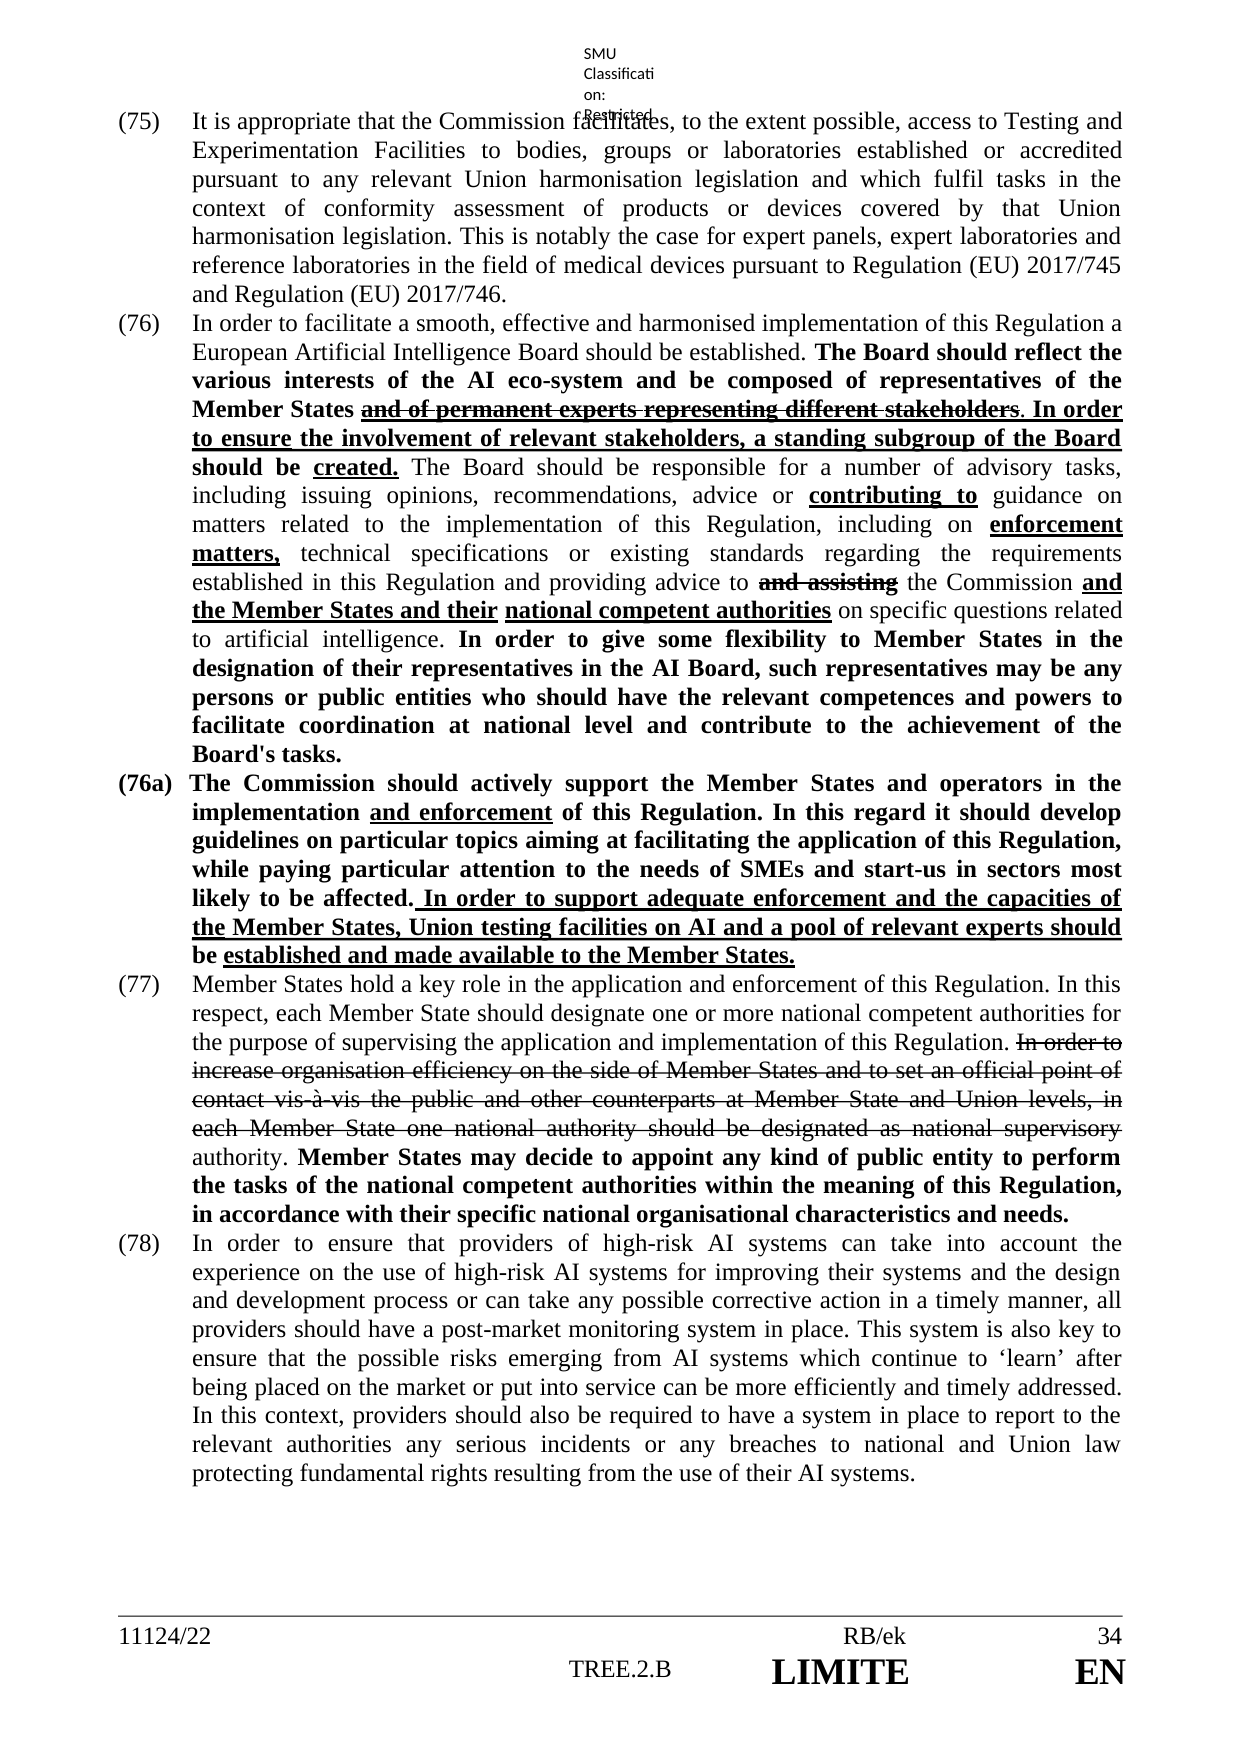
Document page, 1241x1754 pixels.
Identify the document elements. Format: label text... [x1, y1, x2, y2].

list Member States hold a key role in the application and enforcement of this Regulation. In this respect, each Member State should designate one or more national competent authorities for the purpose of supervising the application and implementation of this Regulation. In order to increase organisation efficiency on the side of Member States and to set an official point of contact vis-à-vis the public and other counterparts at Member State and Union levels, in each Member State one national authority should be designated as national supervisory authority. Member States may decide to appoint any kind of public entity to perform the tasks of the national competent authorities within the meaning of this Regulation, in accordance with their specific national organisational characteristics and needs. [118, 969, 1122, 1228]
list It is appropriate that the Commission facilitates, to the extent possible, access to Testing and Experimentation Facilities to bodies, groups or laboratories established or accredited pursuant to any relevant Union harmonisation legislation and which fulfil tasks in the context of conformity assessment of products or devices covered by that Union harmonisation legislation. This is notably the case for expert panels, expert laboratories and reference laboratories in the field of medical devices pursuant to Regulation (EU) 2017/745 and Regulation (EU) 2017/746. [118, 106, 1122, 308]
text (76a) The Commission should actively support the Member States and operators in the implementation and enforcement of this Regulation. In this regard it should develop guidelines on particular topics aiming at facilitating the application of this Regulation, while paying particular attention to the needs of SMEs and start-us in sectors most likely to be affected. In order to support adequate enforcement and the capacities of the Member States, Union testing facilities on AI and a pool of relevant experts should be established and made available to the Member States. [118, 768, 1122, 969]
list In order to facilitate a smooth, effective and harmonised implementation of this Regulation a European Artificial Intelligence Board should be established. The Board should reflect the various interests of the AI eco-system and be composed of representatives of the Member States and of permanent experts representing different stakeholders. In order to ensure the involvement of relevant stakeholders, a standing subgroup of the Board should be created. The Board should be responsible for a number of advisory tasks, including issuing opinions, recommendations, advice or contributing to guidance on matters related to the implementation of this Regulation, including on enforcement matters, technical specifications or existing standards regarding the requirements established in this Regulation and providing advice to and assisting the Commission and the Member States and their national competent authorities on specific questions related to artificial intelligence. In order to give some flexibility to Member States in the designation of their representatives in the AI Board, such representatives may be any persons or public entities who should have the relevant competences and powers to facilitate coordination at national level and contribute to the achievement of the Board's tasks. [118, 308, 1122, 768]
list In order to ensure that providers of high-risk AI systems can take into account the experience on the use of high-risk AI systems for improving their systems and the design and development process or can take any possible corrective action in a timely manner, all providers should have a post-market monitoring system in place. This system is also key to ensure that the possible risks emerging from AI systems which continue to ‘learn’ after being placed on the market or put into service can be more efficiently and timely addressed. In this context, providers should also be required to have a system in place to report to the relevant authorities any serious incidents or any breaches to national and Union law protecting fundamental rights resulting from the use of their AI systems. [118, 1228, 1122, 1487]
